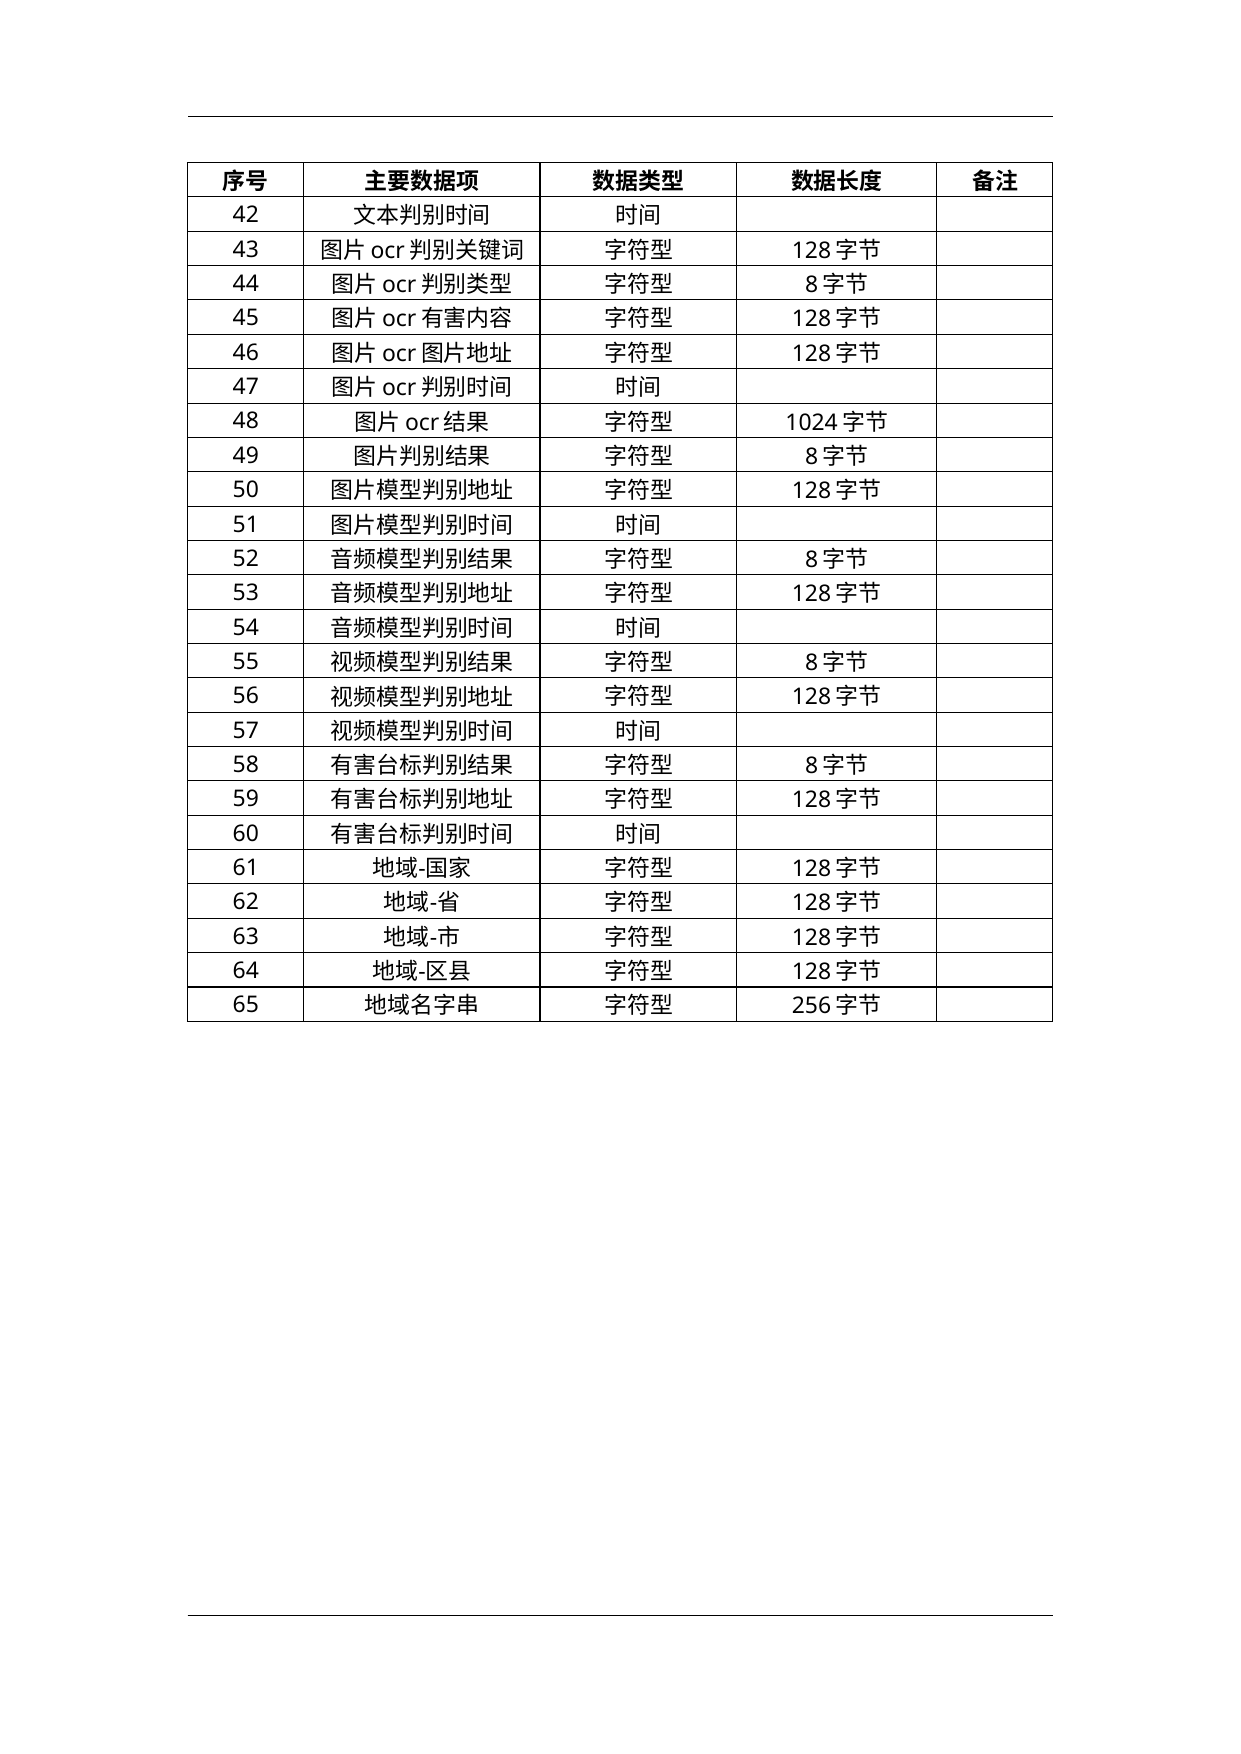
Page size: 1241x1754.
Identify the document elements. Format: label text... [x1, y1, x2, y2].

table_cell 56 [188, 678, 303, 712]
table_cell [937, 197, 1052, 231]
table_header 备注 [937, 163, 1052, 196]
table_header 数据长度 [737, 163, 936, 196]
table_cell [937, 472, 1052, 506]
table_cell [937, 300, 1052, 334]
table_cell 时间 [541, 507, 736, 540]
table_cell 字符型 [541, 266, 736, 299]
table_cell 图片ocr判别关键词 [304, 232, 539, 265]
table_header 主要数据项 [304, 163, 539, 196]
table_header 序号 [188, 163, 303, 196]
table_cell [737, 610, 936, 643]
table_cell 图片判别结果 [304, 438, 539, 471]
table_cell [937, 507, 1052, 540]
table_cell 128字节 [737, 781, 936, 814]
table_cell 128字节 [737, 919, 936, 952]
table_cell 1024字节 [737, 404, 936, 437]
table_cell 47 [188, 369, 303, 402]
table_cell 音频模型判别地址 [304, 575, 539, 608]
table_cell 音频模型判别时间 [304, 610, 539, 643]
table_cell [937, 953, 1052, 986]
table_cell [937, 850, 1052, 883]
table_cell 45 [188, 300, 303, 334]
table_cell [937, 644, 1052, 677]
table_cell 字符型 [541, 472, 736, 506]
table_cell 48 [188, 404, 303, 437]
table_cell 地域-市 [304, 919, 539, 952]
table_cell 59 [188, 781, 303, 814]
table_cell [937, 988, 1052, 1021]
table_cell 字符型 [541, 300, 736, 334]
table_cell 图片ocr结果 [304, 404, 539, 437]
table_cell 44 [188, 266, 303, 299]
table_cell 字符型 [541, 747, 736, 780]
table_cell 字符型 [541, 644, 736, 677]
table_cell 时间 [541, 713, 736, 746]
table_cell 图片ocr图片地址 [304, 335, 539, 368]
table_cell 字符型 [541, 850, 736, 883]
table_cell [937, 232, 1052, 265]
table_cell [937, 438, 1052, 471]
table_cell 53 [188, 575, 303, 608]
table_cell 8字节 [737, 747, 936, 780]
table_cell [737, 816, 936, 849]
table_cell [937, 369, 1052, 402]
table_cell 图片ocr有害内容 [304, 300, 539, 334]
table_cell [737, 507, 936, 540]
table_cell 地域-国家 [304, 850, 539, 883]
table_cell 54 [188, 610, 303, 643]
table_cell 字符型 [541, 678, 736, 712]
table_cell 46 [188, 335, 303, 368]
table_cell 128字节 [737, 300, 936, 334]
table_cell 49 [188, 438, 303, 471]
table_cell 地域-省 [304, 884, 539, 918]
table_cell 128字节 [737, 884, 936, 918]
table_cell 字符型 [541, 232, 736, 265]
table_cell [737, 369, 936, 402]
table_cell 8字节 [737, 644, 936, 677]
table_cell 视频模型判别结果 [304, 644, 539, 677]
table_cell 视频模型判别时间 [304, 713, 539, 746]
table_cell [937, 816, 1052, 849]
table_cell 60 [188, 816, 303, 849]
table_cell 字符型 [541, 541, 736, 574]
table_cell 图片ocr判别时间 [304, 369, 539, 402]
table_cell [937, 610, 1052, 643]
table_cell [937, 919, 1052, 952]
table_cell 地域名字串 [304, 988, 539, 1021]
table_cell 57 [188, 713, 303, 746]
table_cell 字符型 [541, 919, 736, 952]
table_cell 音频模型判别结果 [304, 541, 539, 574]
table_cell [937, 575, 1052, 608]
table_cell 有害台标判别地址 [304, 781, 539, 814]
table_cell [937, 884, 1052, 918]
table_cell 65 [188, 988, 303, 1021]
table_cell 时间 [541, 816, 736, 849]
table_cell 图片模型判别地址 [304, 472, 539, 506]
table_cell 时间 [541, 369, 736, 402]
table_cell 文本判别时间 [304, 197, 539, 231]
table_cell [937, 541, 1052, 574]
table_cell 视频模型判别地址 [304, 678, 539, 712]
table_cell 字符型 [541, 781, 736, 814]
table_cell 有害台标判别结果 [304, 747, 539, 780]
table_cell 62 [188, 884, 303, 918]
table_cell 时间 [541, 610, 736, 643]
table_cell 字符型 [541, 575, 736, 608]
table_cell [937, 678, 1052, 712]
table_cell 字符型 [541, 404, 736, 437]
table_cell 128字节 [737, 472, 936, 506]
table_cell 256字节 [737, 988, 936, 1021]
table_cell 128字节 [737, 335, 936, 368]
table_cell 字符型 [541, 988, 736, 1021]
table_cell 字符型 [541, 953, 736, 986]
table_cell 50 [188, 472, 303, 506]
table_cell 字符型 [541, 335, 736, 368]
table_cell [937, 747, 1052, 780]
table_cell 128字节 [737, 232, 936, 265]
table_cell [937, 266, 1052, 299]
table_cell [937, 404, 1052, 437]
table_cell 51 [188, 507, 303, 540]
table_cell [937, 781, 1052, 814]
table_cell 有害台标判别时间 [304, 816, 539, 849]
table_cell 地域-区县 [304, 953, 539, 986]
table_cell 8字节 [737, 438, 936, 471]
table_cell 128字节 [737, 850, 936, 883]
table_cell 128字节 [737, 678, 936, 712]
table_cell 图片模型判别时间 [304, 507, 539, 540]
table_cell 61 [188, 850, 303, 883]
table_cell [737, 197, 936, 231]
table_cell 55 [188, 644, 303, 677]
table_cell 63 [188, 919, 303, 952]
table_cell 图片ocr判别类型 [304, 266, 539, 299]
table_cell 58 [188, 747, 303, 780]
table_cell [937, 713, 1052, 746]
table_cell 字符型 [541, 884, 736, 918]
table_cell 字符型 [541, 438, 736, 471]
table_cell 42 [188, 197, 303, 231]
table_cell 8字节 [737, 266, 936, 299]
table_cell 128字节 [737, 575, 936, 608]
table_cell 时间 [541, 197, 736, 231]
table_cell 52 [188, 541, 303, 574]
table_cell [937, 335, 1052, 368]
table_cell 64 [188, 953, 303, 986]
table_cell 128字节 [737, 953, 936, 986]
table_header 数据类型 [541, 163, 736, 196]
table_cell 43 [188, 232, 303, 265]
table_cell 8字节 [737, 541, 936, 574]
table_cell [737, 713, 936, 746]
